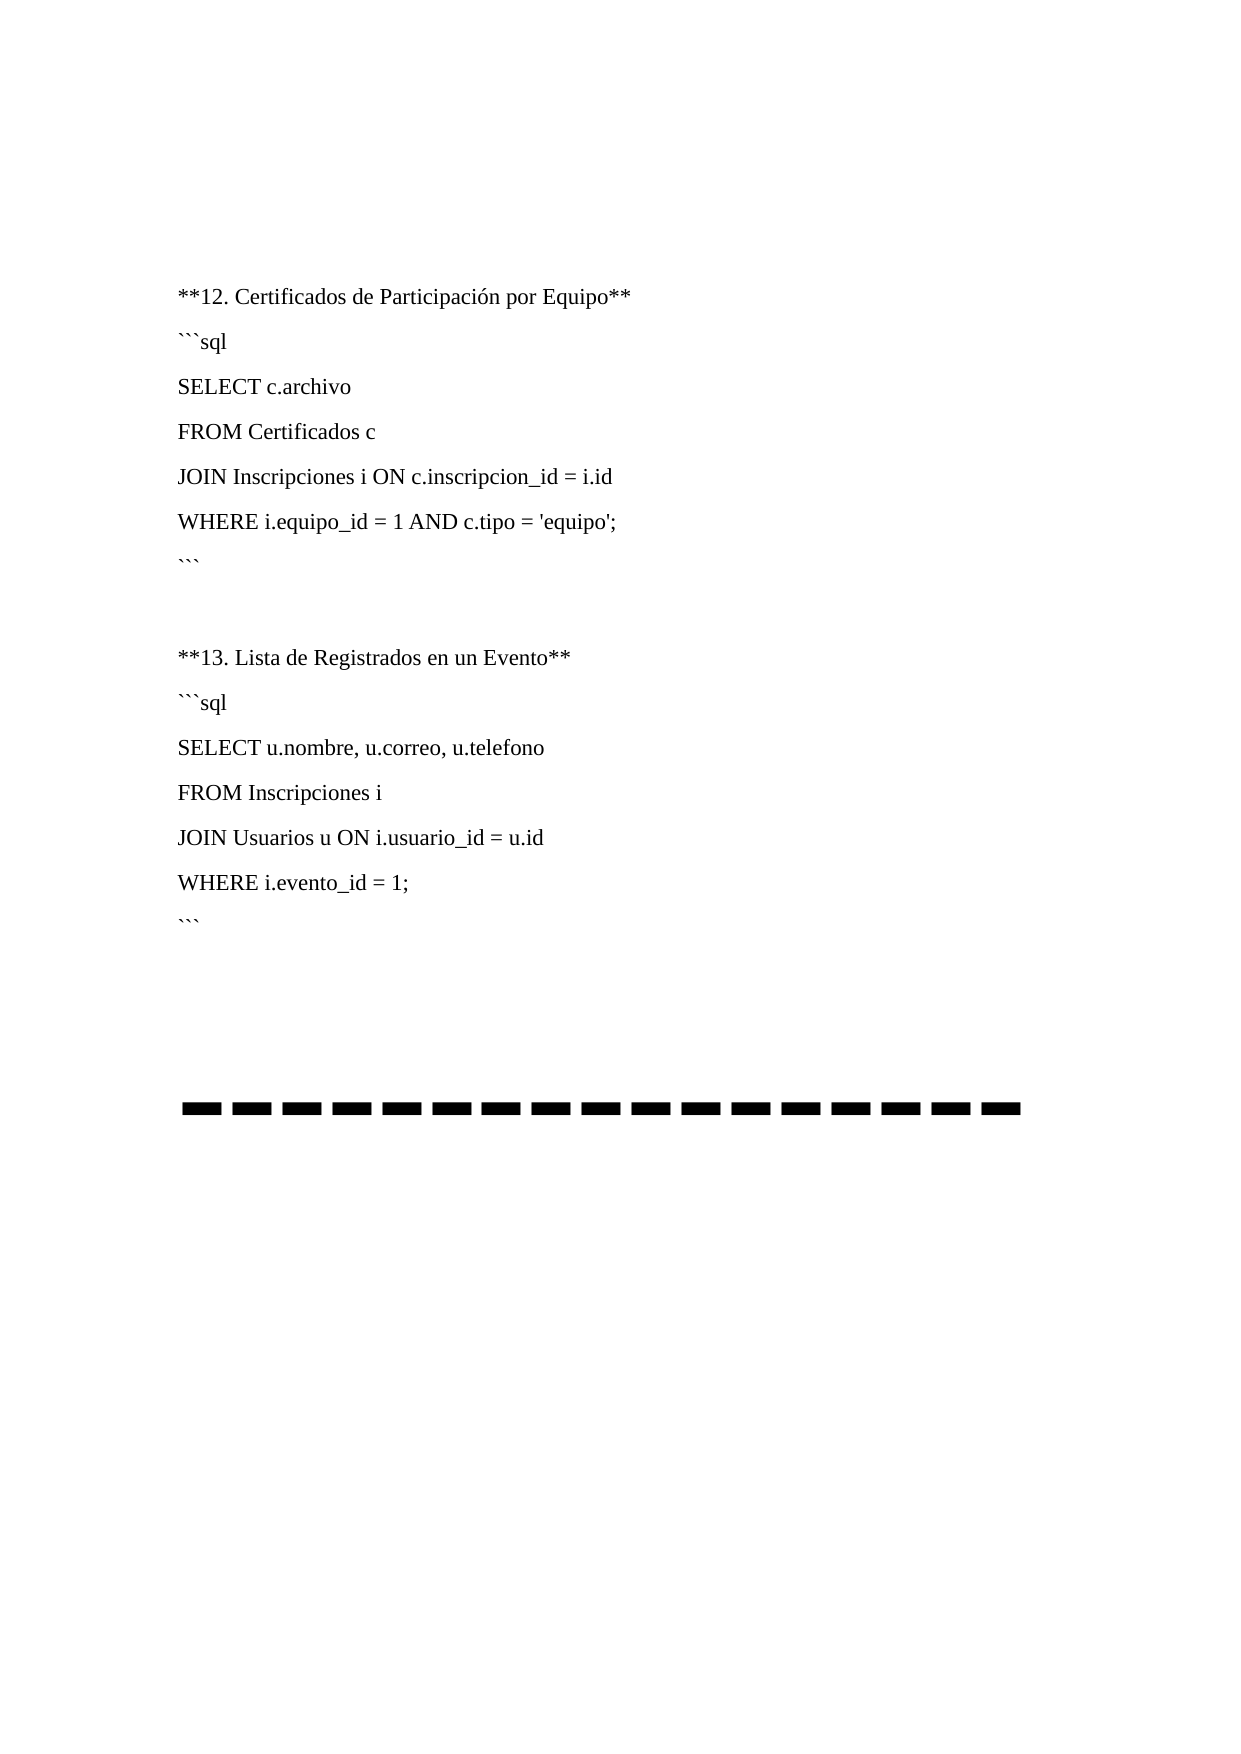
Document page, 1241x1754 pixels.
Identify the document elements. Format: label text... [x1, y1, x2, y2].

text FROM Inscripciones i [177, 779, 1063, 805]
text SELECT u.nombre, u.correo, u.telefono [177, 734, 1063, 760]
text FROM Certificados c [177, 418, 1063, 444]
text **12. Certificados de Participación por Equipo** [177, 283, 1063, 309]
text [177, 463, 1063, 490]
text WHERE i.equipo_id = 1 AND c.tipo = 'equipo'; [177, 508, 1063, 535]
text ----------------- [177, 1004, 1063, 1177]
text SELECT c.archivo [177, 373, 1063, 399]
text ```sql [177, 328, 1063, 354]
text WHERE i.evento_id = 1; [177, 869, 1063, 896]
text **13. Lista de Registrados en un Evento** [177, 644, 1063, 670]
text ``` [177, 553, 1063, 580]
text ```sql [177, 689, 1063, 715]
text JOIN Usuarios u ON i.usuario_id = u.id [177, 824, 1063, 851]
text ``` [177, 914, 1063, 941]
